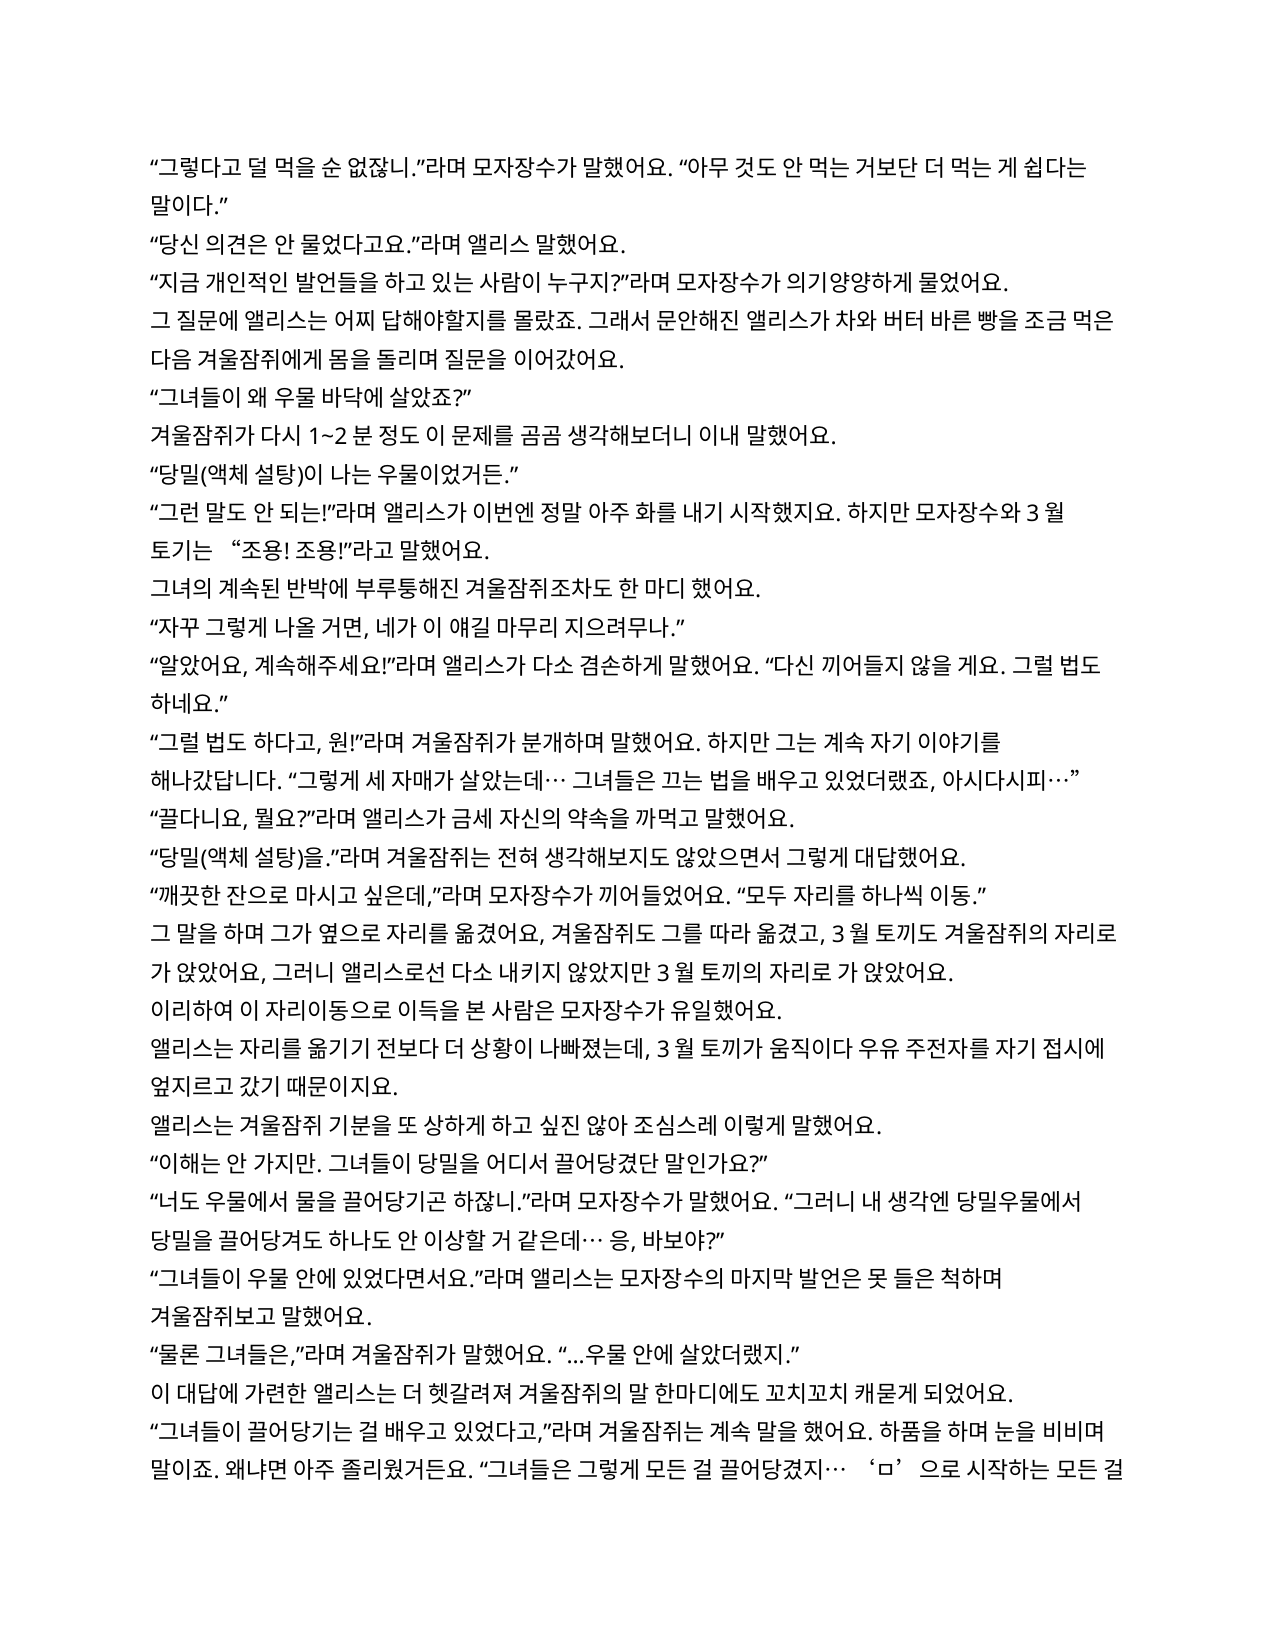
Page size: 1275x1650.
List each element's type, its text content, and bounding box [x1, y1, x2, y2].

text “자꾸 그렇게 나올 거면, 네가 이 얘길 마무리 지으려무나.” [150, 610, 1125, 643]
text 그녀의 계속된 반박에 부루퉁해진 겨울잠쥐조차도 한 마디 했어요. [150, 571, 1125, 605]
text 이리하여 이 자리이동으로 이득을 본 사람은 모자장수가 유일했어요. [150, 993, 1125, 1026]
text “당밀(액체 설탕)을.”라며 겨울잠쥐는 전혀 생각해보지도 않았으면서 그렇게 대답했어요. [150, 839, 1125, 873]
text “그녀들이 우물 안에 있었다면서요.”라며 앨리스는 모자장수의 마지막 발언은 못 들은 척하며 겨울잠쥐보고 말했어요. [150, 1261, 1125, 1332]
text “당밀(액체 설탕)이 나는 우물이었거든.” [150, 456, 1125, 490]
text 앨리스는 자리를 옮기기 전보다 더 상황이 나빠졌는데, 3월 토끼가 움직이다 우유 주전자를 자기 접시에 엎지르고 갔기 때문이지요. [150, 1031, 1125, 1103]
text “끌다니요, 뭘요?”라며 앨리스가 금세 자신의 약속을 까먹고 말했어요. [150, 801, 1125, 834]
text 그 말을 하며 그가 옆으로 자리를 옮겼어요, 겨울잠쥐도 그를 따라 옮겼고, 3월 토끼도 겨울잠쥐의 자리로 가 앉았어요, 그러니 앨리스로선 다소 내키지 않았지만 3월 토끼의 자리로 가 앉았어요. [150, 916, 1125, 988]
text “지금 개인적인 발언들을 하고 있는 사람이 누구지?”라며 모자장수가 의기양양하게 물었어요. [150, 265, 1125, 298]
text 앨리스는 겨울잠쥐 기분을 또 상하게 하고 싶진 않아 조심스레 이렇게 말했어요. [150, 1108, 1125, 1141]
text “그녀들이 왜 우물 바닥에 살았죠?” [150, 380, 1125, 413]
text 겨울잠쥐가 다시 1~2분 정도 이 문제를 곰곰 생각해보더니 이내 말했어요. [150, 418, 1125, 451]
text “물론 그녀들은,”라며 겨울잠쥐가 말했어요. “…우물 안에 살았더랬지.” [150, 1337, 1125, 1371]
text 그 질문에 앨리스는 어찌 답해야할지를 몰랐죠. 그래서 문안해진 앨리스가 차와 버터 바른 빵을 조금 먹은 다음 겨울잠쥐에게 몸을 돌리며 질문을 이어갔어요. [150, 303, 1125, 375]
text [150, 1414, 1125, 1486]
text “그렇다고 덜 먹을 순 없잖니.”라며 모자장수가 말했어요. “아무 것도 안 먹는 거보단 더 먹는 게 쉽다는 말이다.” [150, 150, 1125, 222]
text “이해는 안 가지만. 그녀들이 당밀을 어디서 끌어당겼단 말인가요?” [150, 1146, 1125, 1179]
text “그럴 법도 하다고, 원!”라며 겨울잠쥐가 분개하며 말했어요. 하지만 그는 계속 자기 이야기를 해나갔답니다. “그렇게 세 자매가 살았는데… 그녀들은 끄는 법을 배우고 있었더랬죠, 아시다시피…” [150, 724, 1125, 796]
text “너도 우물에서 물을 끌어당기곤 하잖니.”라며 모자장수가 말했어요. “그러니 내 생각엔 당밀우물에서 당밀을 끌어당겨도 하나도 안 이상할 거 같은데… 응, 바보야?” [150, 1184, 1125, 1256]
text “그런 말도 안 되는!”라며 앨리스가 이번엔 정말 아주 화를 내기 시작했지요. 하지만 모자장수와 3월 토기는 “조용! 조용!”라고 말했어요. [150, 495, 1125, 566]
text 이 대답에 가련한 앨리스는 더 헷갈려져 겨울잠쥐의 말 한마디에도 꼬치꼬치 캐묻게 되었어요. [150, 1376, 1125, 1409]
text “깨끗한 잔으로 마시고 싶은데,”라며 모자장수가 끼어들었어요. “모두 자리를 하나씩 이동.” [150, 878, 1125, 911]
text “알았어요, 계속해주세요!”라며 앨리스가 다소 겸손하게 말했어요. “다신 끼어들지 않을 게요. 그럴 법도 하네요.” [150, 648, 1125, 719]
text “당신 의견은 안 물었다고요.”라며 앨리스 말했어요. [150, 227, 1125, 260]
